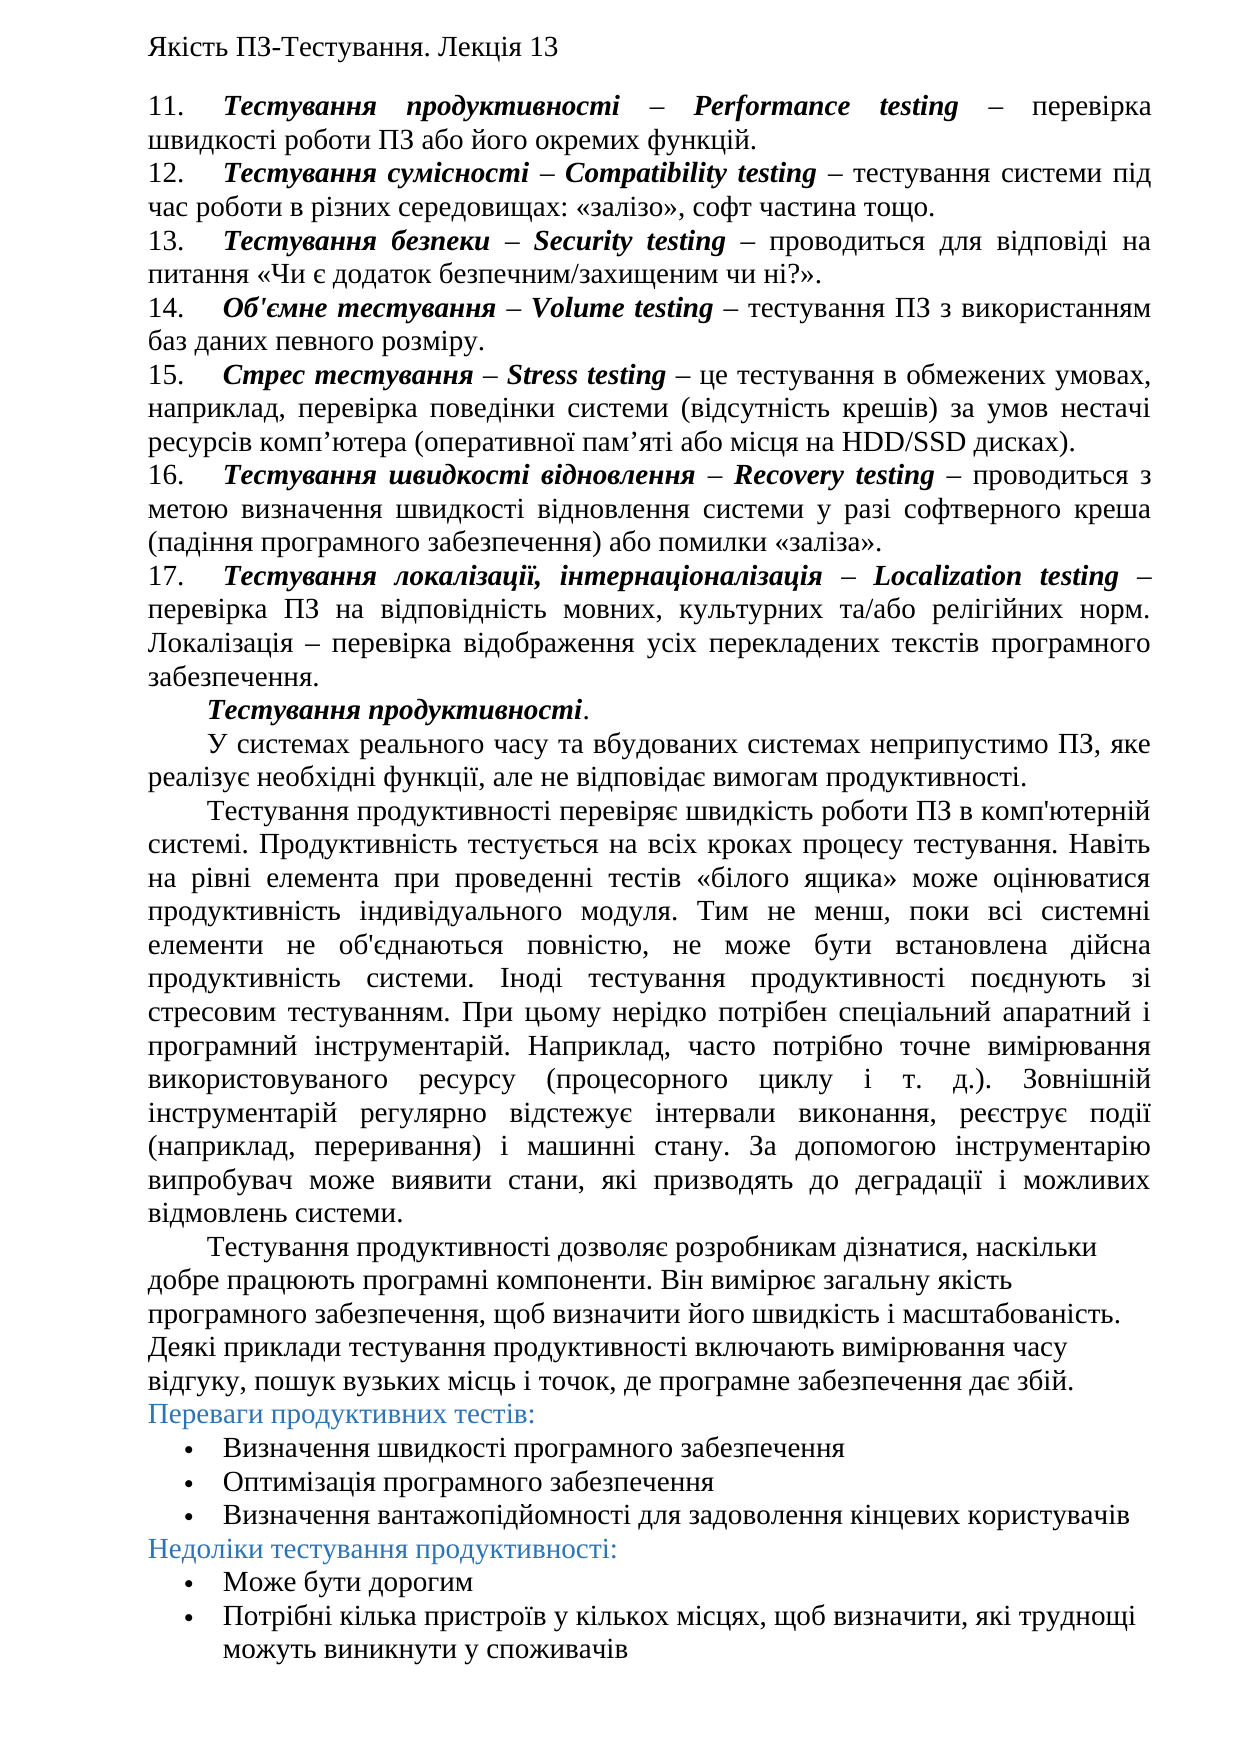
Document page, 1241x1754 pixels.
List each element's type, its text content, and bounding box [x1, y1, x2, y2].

list Оптимізація програмного забезпечення [185, 1464, 1152, 1497]
list Визначення швидкості програмного забезпечення [185, 1430, 1152, 1464]
text Деякі приклади тестування продуктивності включають вимірювання часу відгуку, пошук вузьких місць і точок, де програмне забезпечення дає збій. [148, 1329, 1152, 1397]
list Визначення вантажопідйомності для задоволення кінцевих користувачів [185, 1497, 1152, 1531]
subtitle Недоліки тестування продуктивності: [148, 1531, 1152, 1564]
list Тестування швидкості відновлення – Recovery testing – проводиться з метою визначення швидкості відновлення системи у разі софтверного креша (падіння програмного забезпечення) або помилки «заліза». [148, 457, 1152, 558]
list Може бути дорогим [185, 1564, 1152, 1598]
list Об'ємне тестування – Volume testing – тестування ПЗ з використанням баз даних певного розміру. [148, 290, 1152, 357]
list Тестування безпеки – Security testing – проводиться для відповіді на питання «Чи є додаток безпечним/захищеним чи ні?». [148, 223, 1152, 290]
text Тестування продуктивності. [148, 692, 1152, 726]
list Тестування локалізації, інтернаціоналізація – Localization testing – перевірка ПЗ на відповідність мовних, культурних та/або релігійних норм. Локалізація – перевірка відображення усіх перекладених текстів програмного забезпечення. [148, 558, 1152, 692]
list Тестування сумісності – Compatibility testing – тестування системи під час роботи в різних середовищах: «залізо», софт частина тощо. [148, 156, 1152, 223]
list Тестування продуктивності – Performance testing – перевірка швидкості роботи ПЗ або його окремих функцій. [148, 88, 1152, 156]
text Тестування продуктивності перевіряє швидкість роботи ПЗ в комп'ютерній системі. Продуктивність тестується на всіх кроках процесу тестування. Навіть на рівні елемента при проведенні тестів «білого ящика» може оцінюватися продуктивність індивідуального модуля. Тим не менш, поки всі системні елементи не об'єднаються повністю, не може бути встановлена дійсна продуктивність системи. Іноді тестування продуктивності поєднують зі стресовим тестуванням. При цьому нерідко потрібен спеціальний апаратний і програмний інструментарій. Наприклад, часто потрібно точне вимірювання використовуваного ресурсу (процесорного циклу і т. д.). Зовнішній інструментарій регулярно відстежує інтервали виконання, реєструє події (наприклад, переривання) і машинні стану. За допомогою інструментарію випробувач може виявити стани, які призводять до деградації і можливих відмовлень системи. [148, 793, 1152, 1229]
list Потрібні кілька пристроїв у кількох місцях, щоб визначити, які труднощі можуть виникнути у споживачів [185, 1598, 1152, 1665]
subtitle Переваги продуктивних тестів: [148, 1397, 1152, 1430]
text У системах реального часу та вбудованих системах неприпустимо ПЗ, яке реалізує необхідні функції, але не відповідає вимогам продуктивності. [148, 726, 1152, 793]
list Стрес тестування – Stress testing – це тестування в обмежених умовах, наприклад, перевірка поведінки системи (відсутність крешів) за умов нестачі ресурсів комп’ютера (оперативної пам’яті або місця на HDD/SSD дисках). [148, 357, 1152, 457]
text Тестування продуктивності дозволяє розробникам дізнатися, наскільки добре працюють програмні компоненти. Він вимірює загальну якість програмного забезпечення, щоб визначити його швидкість і масштабованість. [148, 1229, 1152, 1329]
